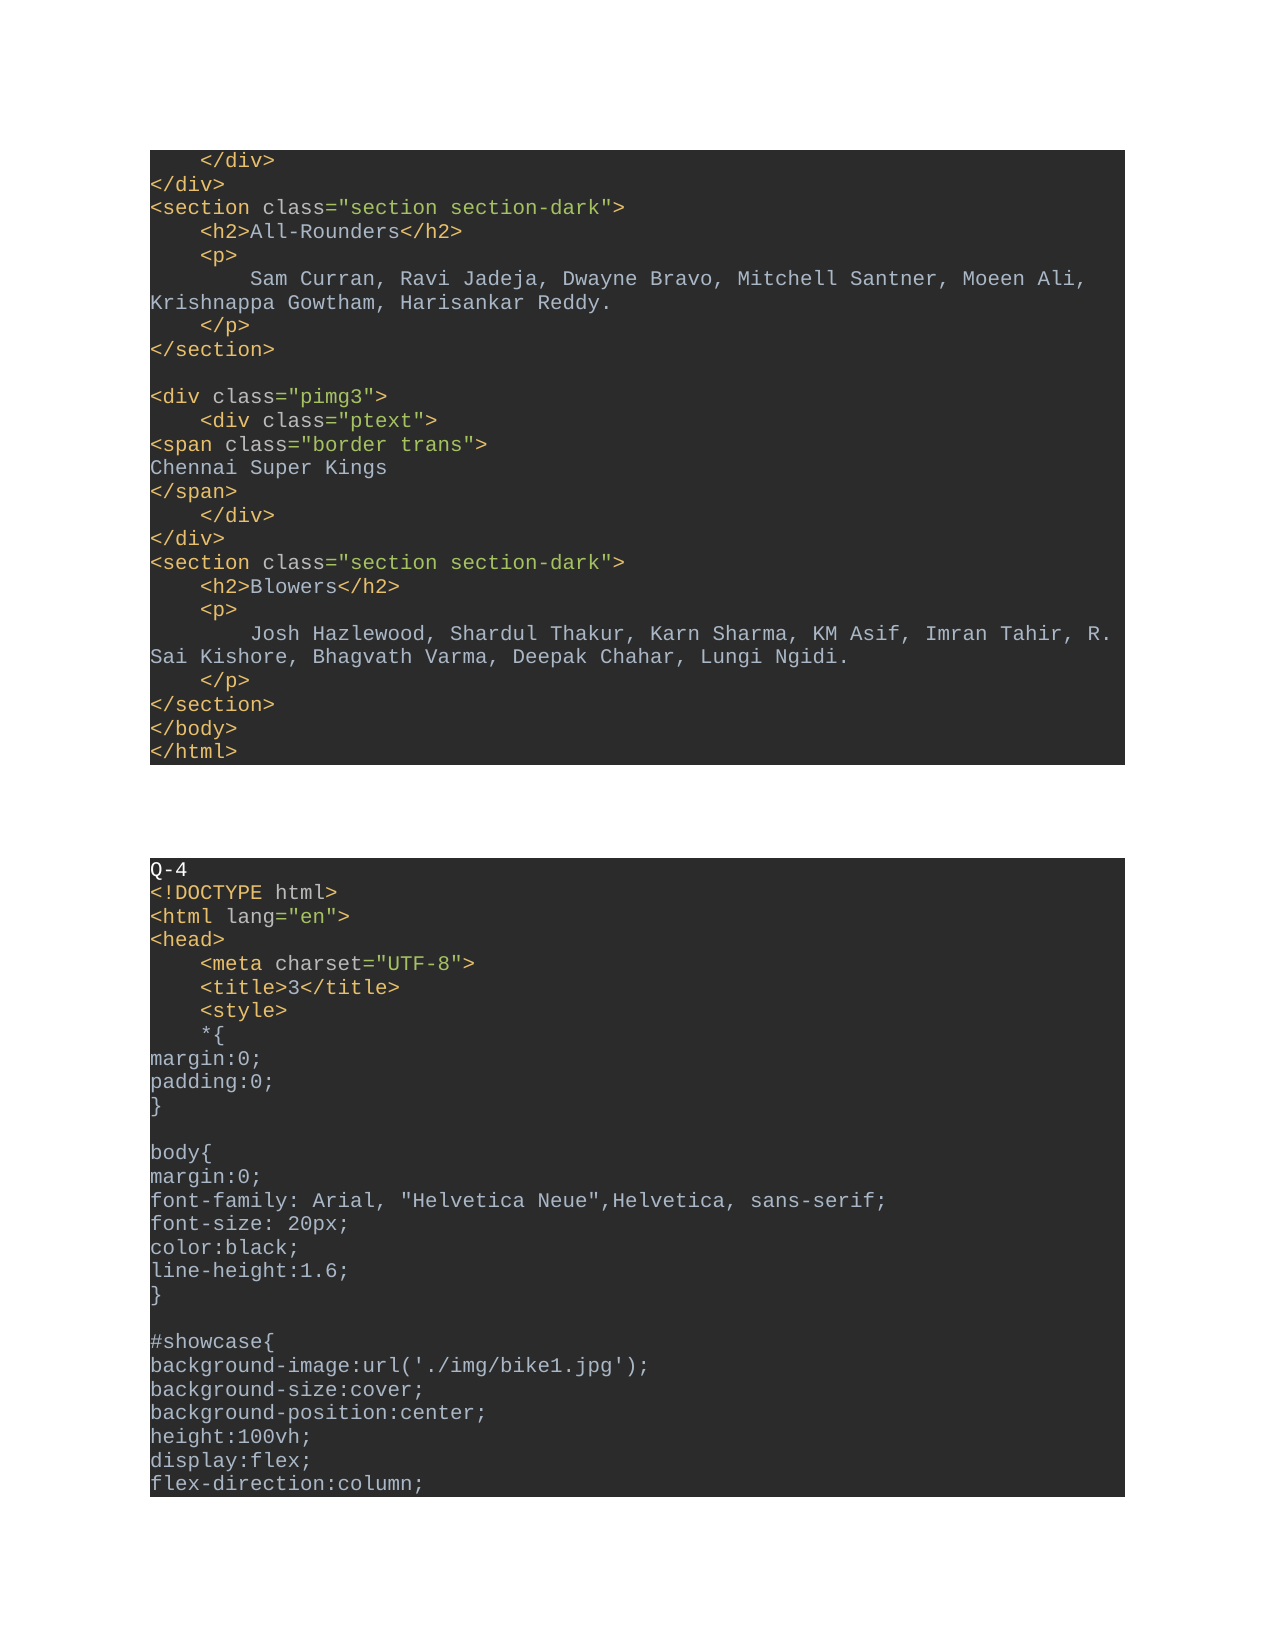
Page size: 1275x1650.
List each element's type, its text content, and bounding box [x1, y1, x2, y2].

text Q-4 [150, 858, 1125, 882]
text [150, 882, 1125, 1497]
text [150, 150, 1125, 765]
